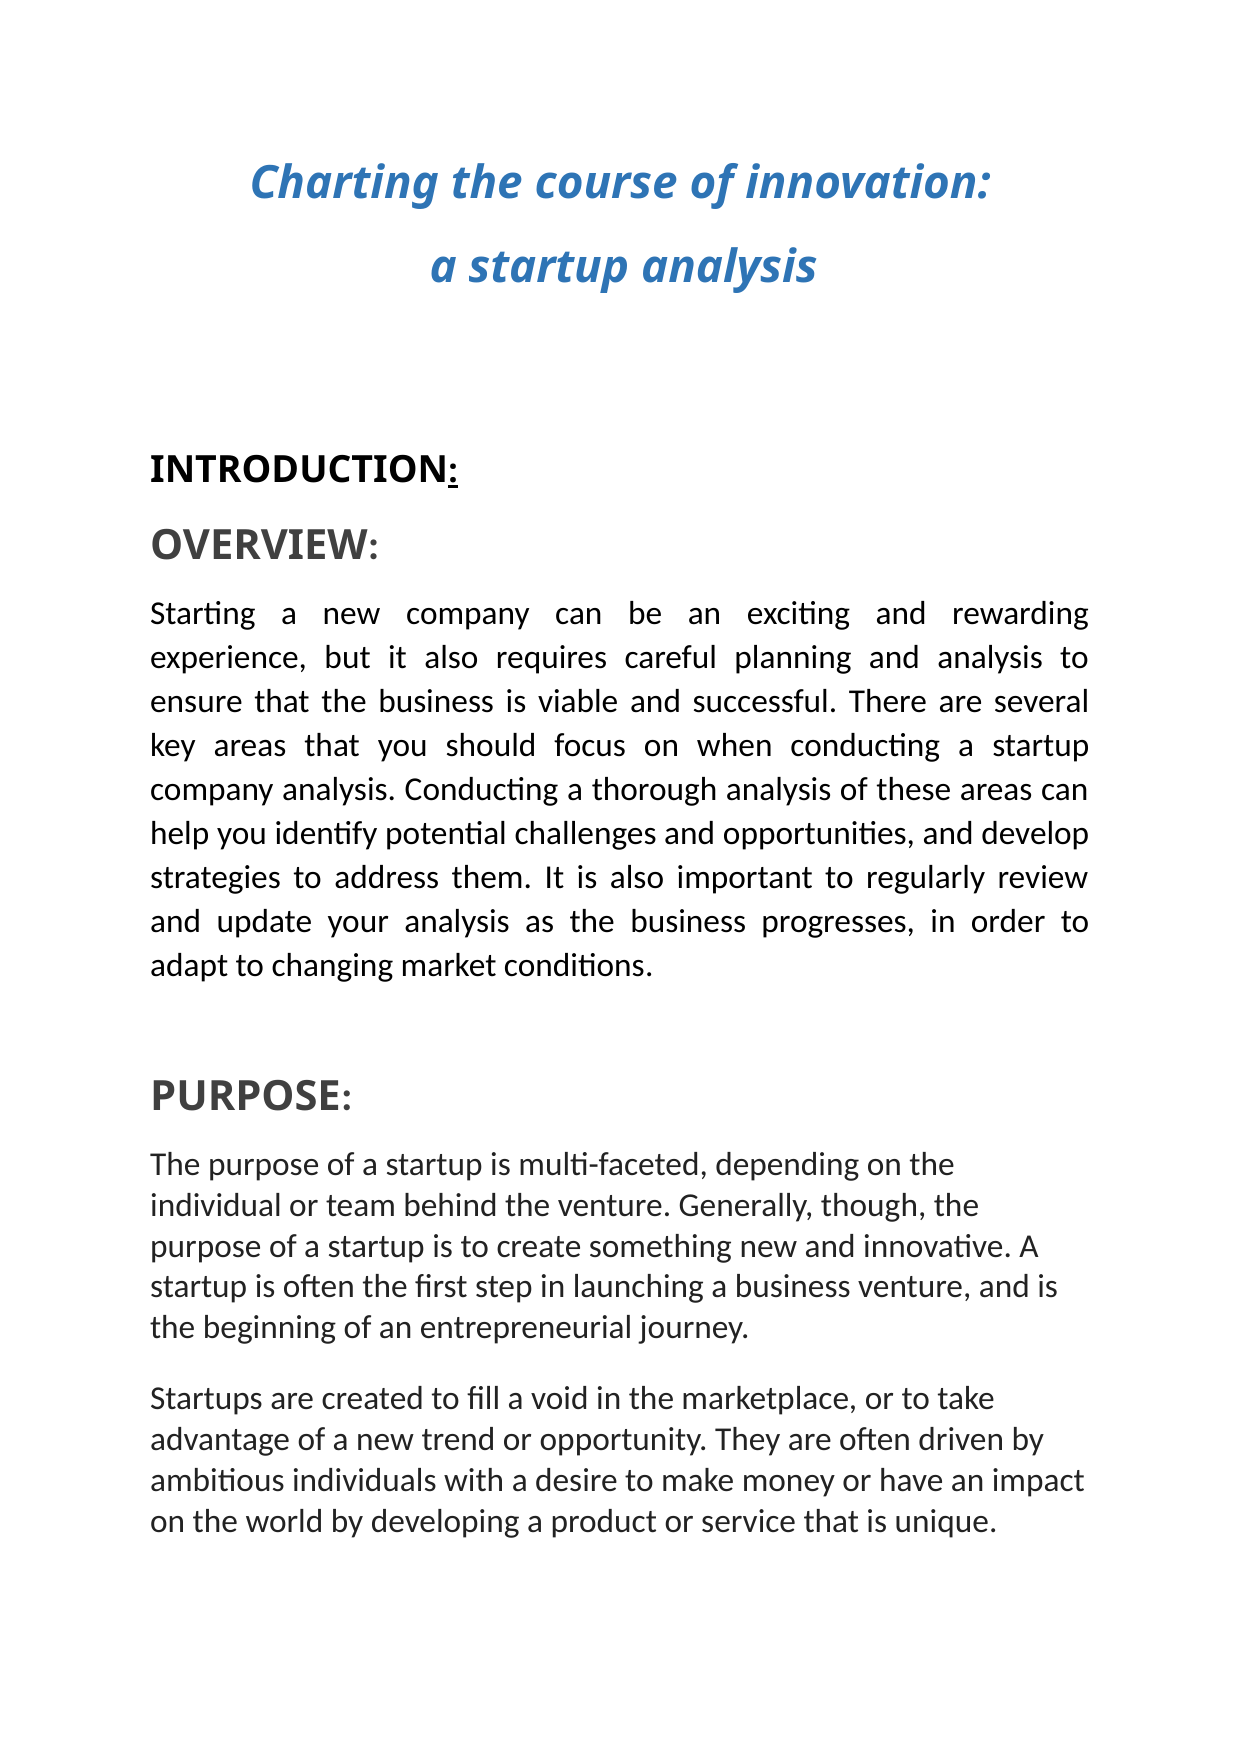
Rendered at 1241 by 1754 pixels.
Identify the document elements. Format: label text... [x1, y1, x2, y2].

text INTRODUCTION: [150, 443, 1090, 494]
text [150, 1377, 1090, 1540]
text a startup analysis [150, 234, 1090, 296]
text Starting a new company can be an exciting and rewarding experience, but it also requires careful planning and analysis to ensure that the business is viable and successful. There are several key areas that you should focus on when conducting a startup company analysis. Conducting a thorough analysis of these areas can help you identify potential challenges and opportunities, and develop strategies to address them. It is also important to regularly review and update your analysis as the business progresses, in order to adapt to changing market conditions. [150, 592, 1090, 985]
text PURPOSE: [150, 1065, 1090, 1122]
text The purpose of a startup is multi-faceted, depending on the individual or team behind the venture. Generally, though, the purpose of a startup is to create something new and innovative. A startup is often the first step in launching a business venture, and is the beginning of an entrepreneurial journey. [150, 1143, 1090, 1347]
text OVERVIEW: [150, 514, 1090, 571]
text Charting the course of innovation: [150, 150, 1090, 212]
